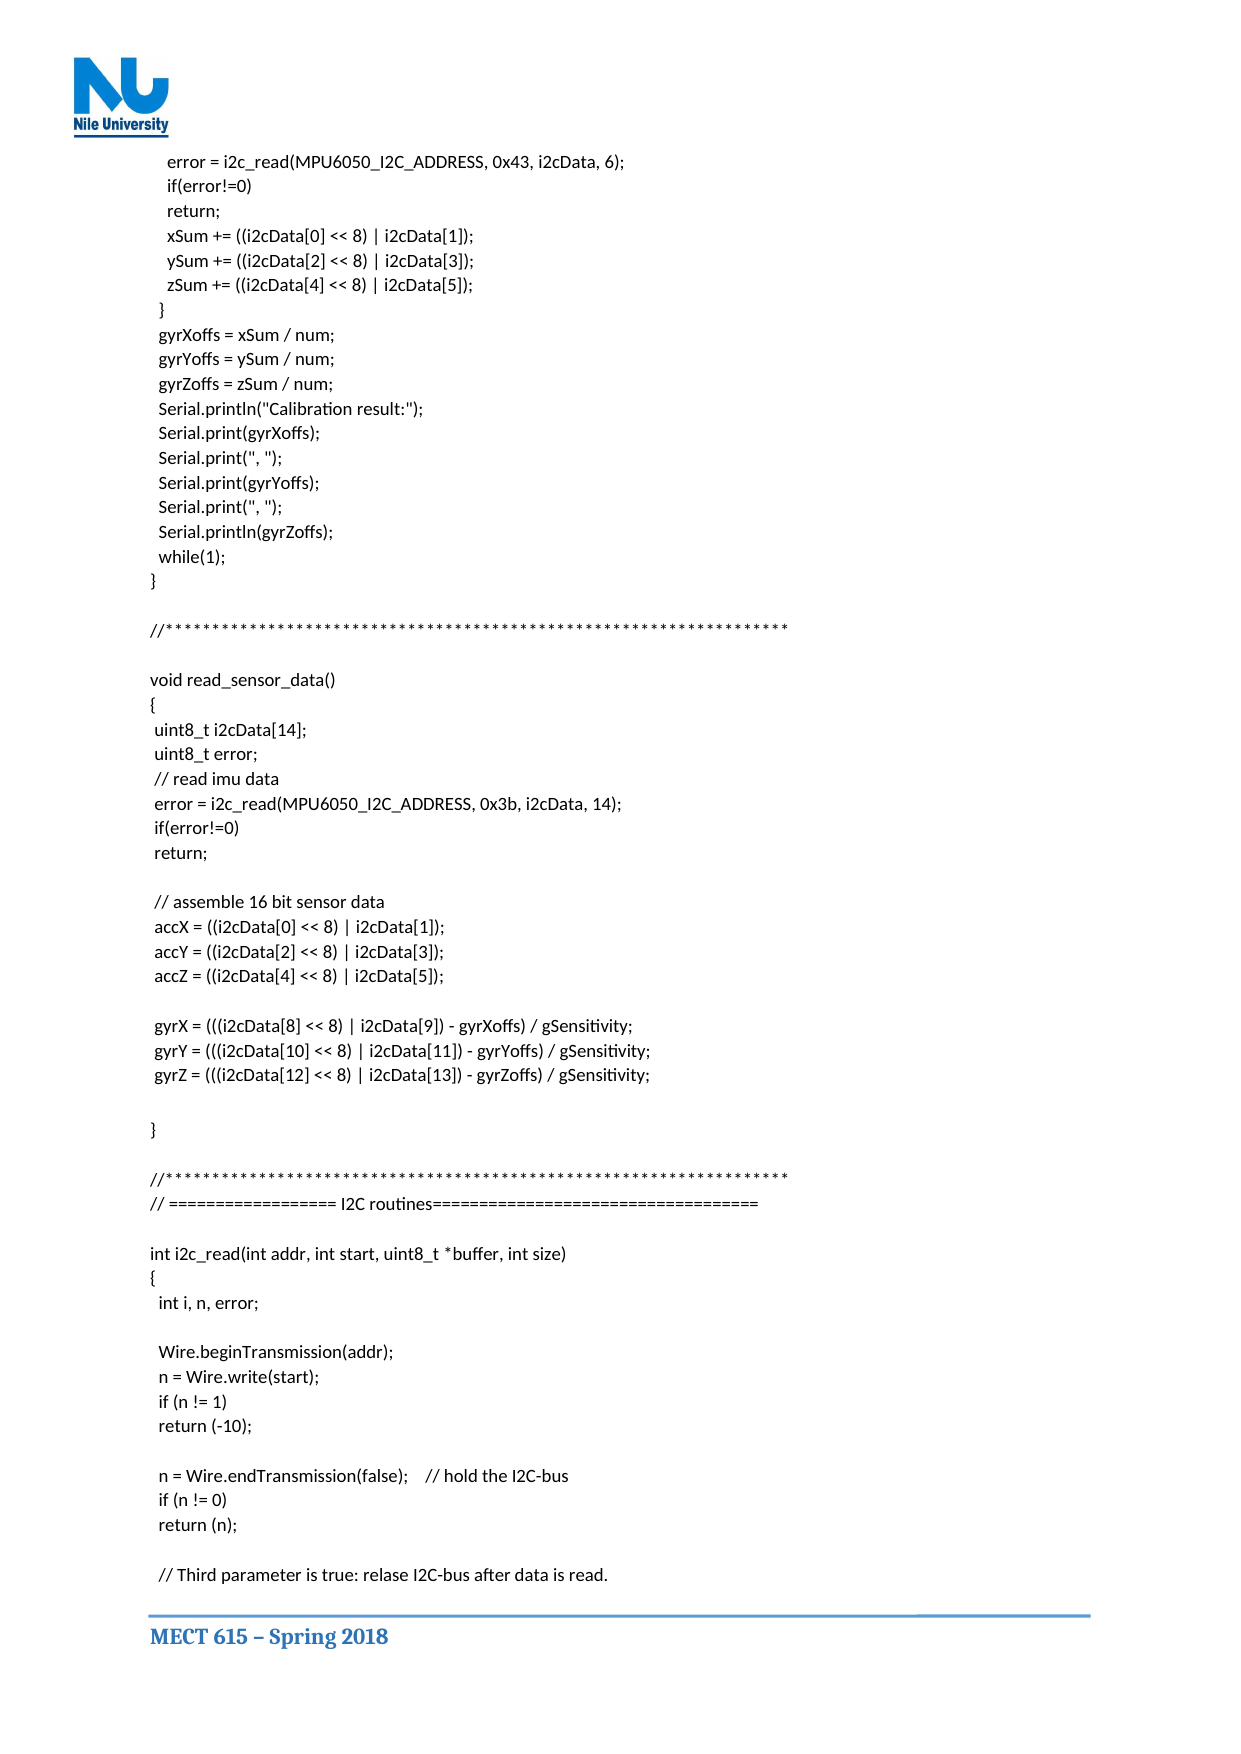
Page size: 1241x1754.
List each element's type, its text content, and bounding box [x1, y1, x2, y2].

text if(error!=0) [150, 175, 1090, 198]
text gyrY = (((i2cData[10] << 8) | i2cData[11]) - gyrYoffs) / gSensitivity; [150, 1039, 1090, 1062]
text return (-10); [150, 1414, 1090, 1437]
text error = i2c_read(MPU6050_I2C_ADDRESS, 0x3b, i2cData, 14); [150, 792, 1090, 815]
text { [150, 693, 1090, 716]
text Serial.print(gyrYoffs); [150, 471, 1090, 494]
text gyrYoffs = ySum / num; [150, 347, 1090, 370]
text // read imu data [150, 767, 1090, 790]
text } [150, 298, 1090, 321]
text error = i2c_read(MPU6050_I2C_ADDRESS, 0x43, i2cData, 6); [150, 150, 1090, 173]
text // assemble 16 bit sensor data [150, 891, 1090, 913]
text ySum += ((i2cData[2] << 8) | i2cData[3]); [150, 249, 1090, 272]
text //******************************************************************* [150, 1168, 1090, 1191]
text gyrZ = (((i2cData[12] << 8) | i2cData[13]) - gyrZoffs) / gSensitivity; [150, 1063, 1090, 1086]
text zSum += ((i2cData[4] << 8) | i2cData[5]); [150, 273, 1090, 296]
text accZ = ((i2cData[4] << 8) | i2cData[5]); [150, 965, 1090, 988]
text if (n != 0) [150, 1489, 1090, 1512]
text xSum += ((i2cData[0] << 8) | i2cData[1]); [150, 224, 1090, 247]
text // Third parameter is true: relase I2C-bus after data is read. [150, 1563, 1090, 1586]
text } [150, 1118, 1090, 1141]
text return; [150, 199, 1090, 222]
text uint8_t i2cData[14]; [150, 718, 1090, 741]
text n = Wire.endTransmission(false); // hold the I2C-bus [150, 1464, 1090, 1487]
text return (n); [150, 1513, 1090, 1536]
text int i2c_read(int addr, int start, uint8_t *buffer, int size) [150, 1242, 1090, 1265]
text uint8_t error; [150, 742, 1090, 765]
text // ================== I2C routines=================================== [150, 1192, 1090, 1215]
text Serial.print(gyrXoffs); [150, 422, 1090, 444]
text //******************************************************************* [150, 619, 1090, 642]
text Wire.beginTransmission(addr); [150, 1341, 1090, 1363]
text gyrZoffs = zSum / num; [150, 372, 1090, 395]
text Serial.println("Calibration result:"); [150, 397, 1090, 420]
text if (n != 1) [150, 1390, 1090, 1413]
text void read_sensor_data() [150, 668, 1090, 691]
text Serial.print(", "); [150, 446, 1090, 469]
text Serial.print(", "); [150, 496, 1090, 518]
text { [150, 1266, 1090, 1289]
text return; [150, 841, 1090, 864]
text int i, n, error; [150, 1291, 1090, 1314]
text gyrX = (((i2cData[8] << 8) | i2cData[9]) - gyrXoffs) / gSensitivity; [150, 1014, 1090, 1037]
text } [150, 570, 1090, 593]
text accX = ((i2cData[0] << 8) | i2cData[1]); [150, 915, 1090, 938]
text n = Wire.write(start); [150, 1365, 1090, 1388]
text if(error!=0) [150, 817, 1090, 839]
picture [71, 57, 171, 139]
text Serial.println(gyrZoffs); [150, 520, 1090, 543]
text while(1); [150, 545, 1090, 568]
text accY = ((i2cData[2] << 8) | i2cData[3]); [150, 940, 1090, 963]
text gyrXoffs = xSum / num; [150, 323, 1090, 346]
